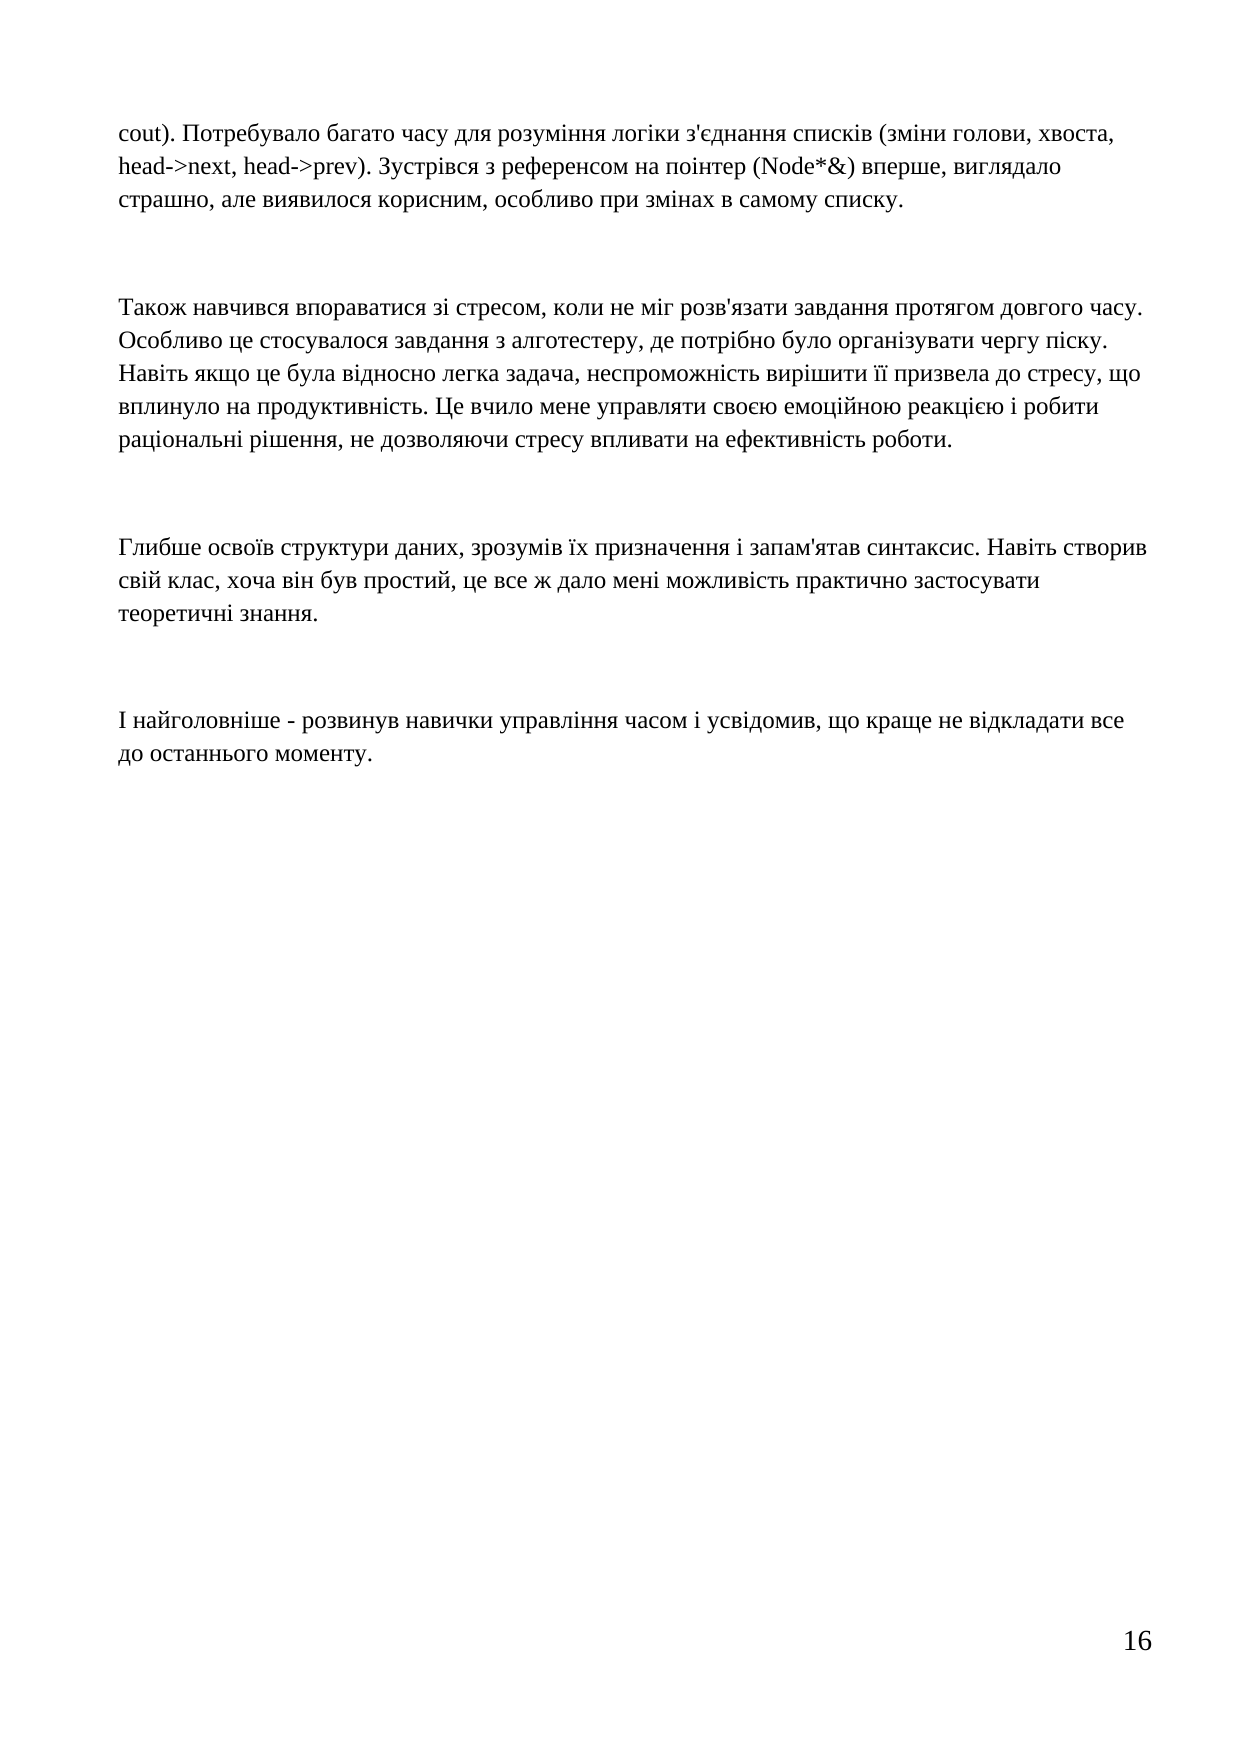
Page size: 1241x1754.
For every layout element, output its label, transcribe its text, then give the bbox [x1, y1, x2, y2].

text Глибше освоїв структури даних, зрозумів їх призначення і запам'ятав синтаксис. Навіть створив свій клас, хоча він був простий, це все ж дало мені можливість практично застосувати теоретичні знання. [118, 532, 1152, 626]
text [118, 118, 1152, 213]
text Також навчився впораватися зі стресом, коли не міг розв'язати завдання протягом довгого часу. Особливо це стосувалося завдання з алготестеру, де потрібно було організувати чергу піску. Навіть якщо це була відносно легка задача, неспроможність вирішити її призвела до стресу, що вплинуло на продуктивність. Це вчило мене управляти своєю емоційною реакцією і робити раціональні рішення, не дозволяючи стресу впливати на ефективність роботи. [118, 292, 1152, 453]
text І найголовніше - розвинув навички управління часом і усвідомив, що краще не відкладати все до останнього моменту. [118, 705, 1152, 767]
